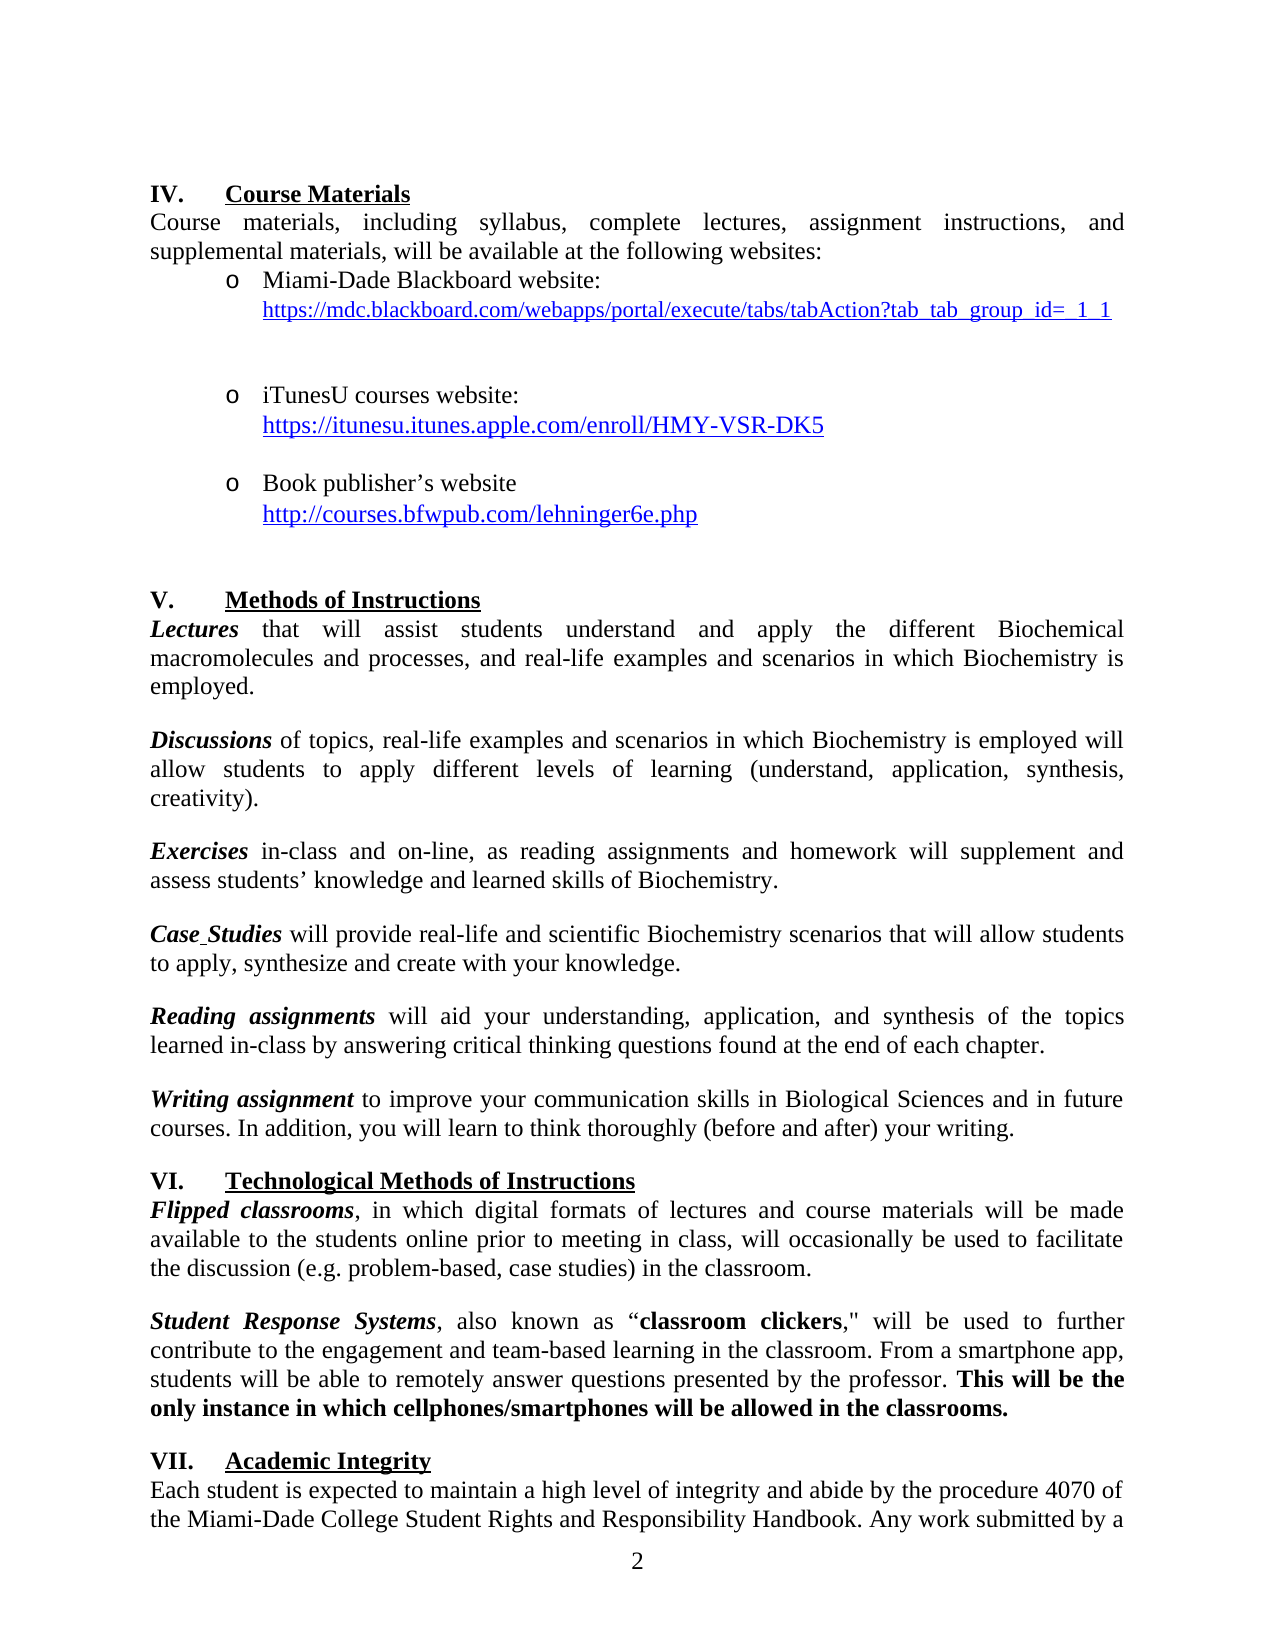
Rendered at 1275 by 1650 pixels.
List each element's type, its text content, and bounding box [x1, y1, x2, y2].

text http://courses.bfwpub.com/lehninger6e.php [262, 499, 1125, 528]
list Course Materials [150, 179, 1125, 207]
text https://itunesu.itunes.apple.com/enroll/HMY-VSR-DK5 [262, 411, 1125, 439]
text Lectures that will assist students understand and apply the different Biochemical macromolecules and processes, and real-life examples and scenarios in which Biochemistry is employed. [150, 614, 1125, 700]
list iTunesU courses website: [225, 380, 1125, 411]
text Reading assignments will aid your understanding, application, and synthesis of the topics learned in-class by answering critical thinking questions found at the end of each chapter. [150, 1001, 1125, 1059]
list Technological Methods of Instructions [150, 1166, 1125, 1195]
text https://mdc.blackboard.com/webapps/portal/execute/tabs/tabAction?tab_tab_group_id=_1_1 [262, 296, 1125, 351]
text Exercises in-class and on-line, as reading assignments and homework will supplement and assess students’ knowledge and learned skills of Biochemistry. [150, 836, 1125, 894]
text Case Studies will provide real-life and scientific Biochemistry scenarios that will allow students to apply, synthesize and create with your knowledge. [150, 919, 1125, 976]
list Miami-Dade Blackboard website: [225, 265, 1125, 296]
list Academic Integrity [150, 1446, 1125, 1475]
text Writing assignment to improve your communication skills in Biological Sciences and in future courses. In addition, you will learn to think thoroughly (before and after) your writing. [150, 1084, 1125, 1141]
text Course materials, including syllabus, complete lectures, assignment instructions, and supplemental materials, will be available at the following websites: [150, 207, 1125, 265]
list Book publisher’s website [225, 468, 1125, 499]
text Flipped classrooms, in which digital formats of lectures and course materials will be made available to the students online prior to meeting in class, will occasionally be used to facilitate the discussion (e.g. problem-based, case studies) in the classroom. [150, 1195, 1125, 1281]
list Methods of Instructions [150, 585, 1125, 614]
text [150, 1475, 1125, 1533]
text Student Response Systems, also known as “classroom clickers," will be used to further contribute to the engagement and team-based learning in the classroom. From a smartphone app, students will be able to remotely answer questions presented by the professor. This will be the only instance in which cellphones/smartphones will be allowed in the classrooms. [150, 1306, 1125, 1421]
text Discussions of topics, real-life examples and scenarios in which Biochemistry is employed will allow students to apply different levels of learning (understand, application, synthesis, creativity). [150, 725, 1125, 811]
